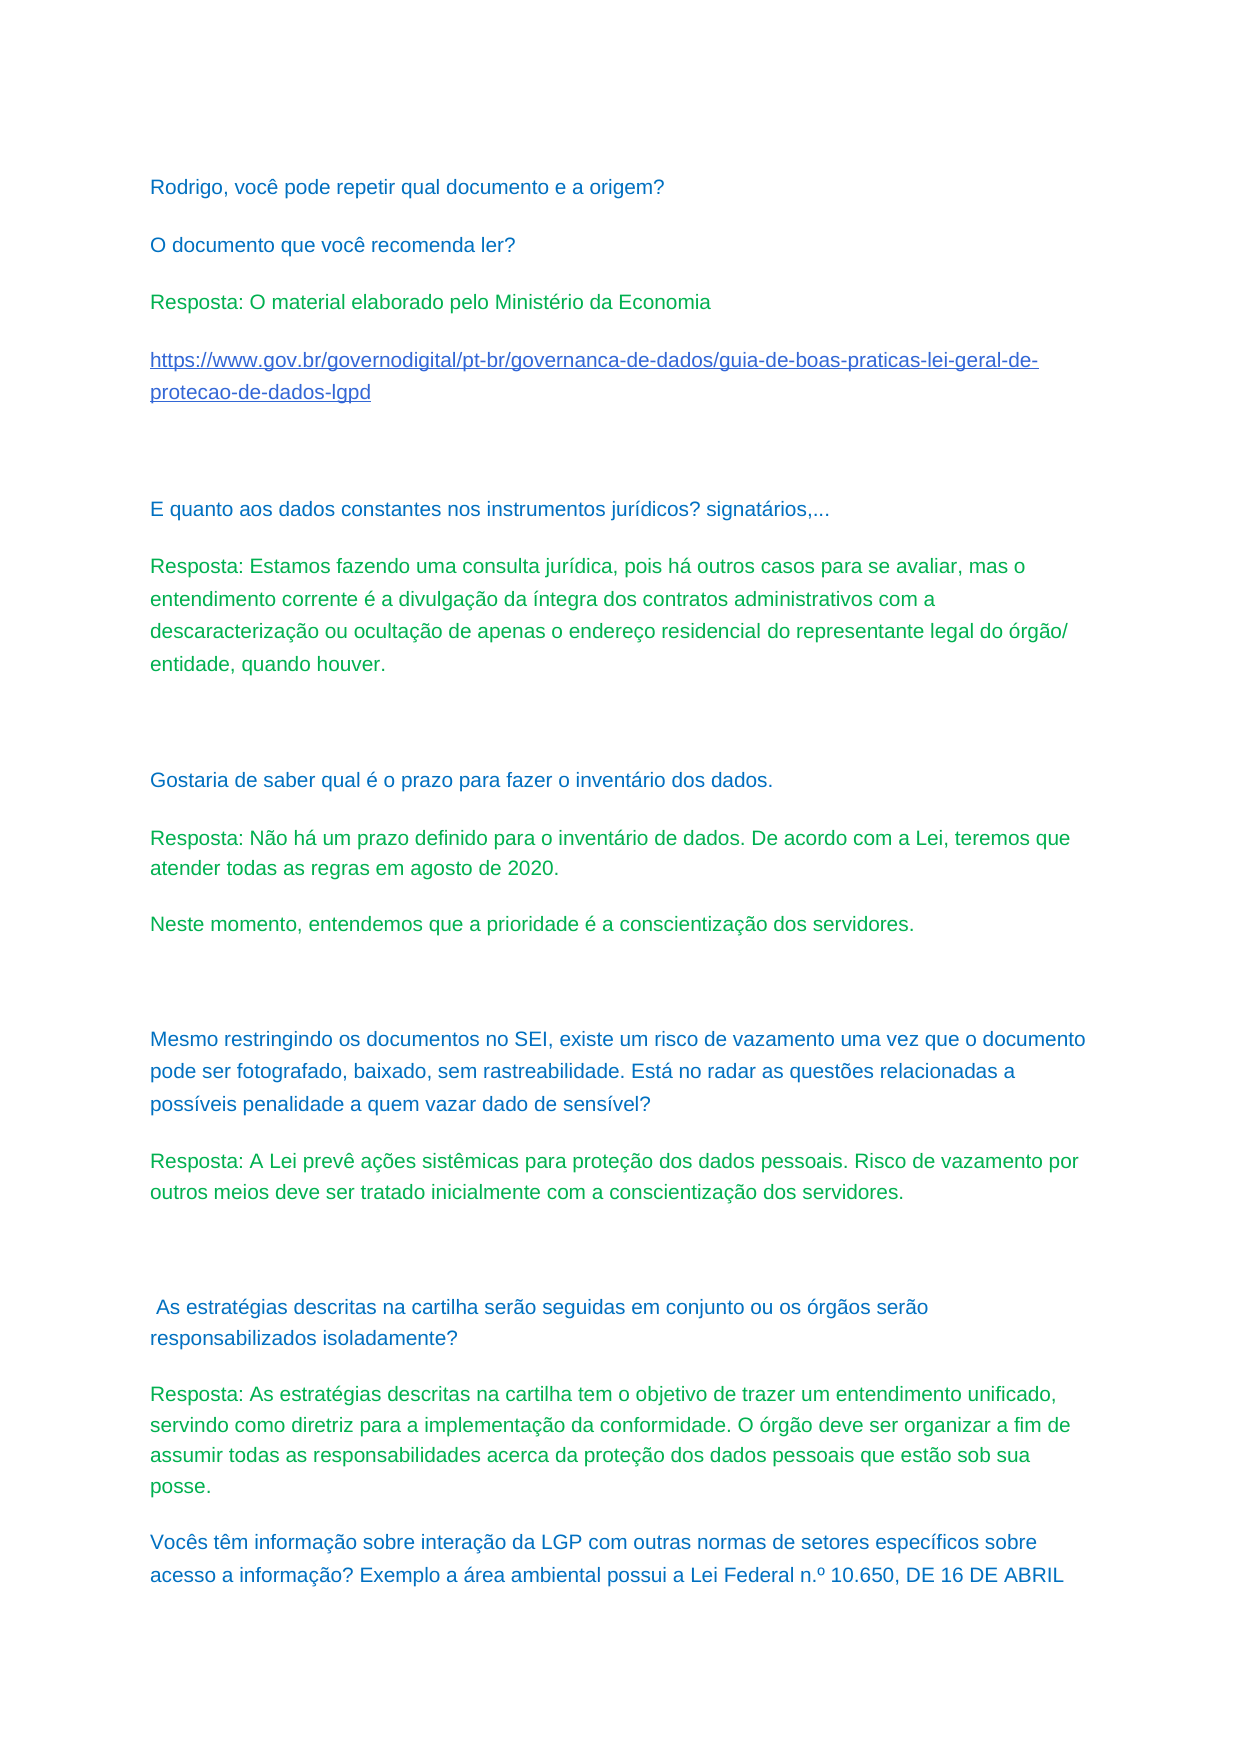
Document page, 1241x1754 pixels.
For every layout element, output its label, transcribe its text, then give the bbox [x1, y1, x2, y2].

text Rodrigo, você pode repetir qual documento e a origem? [150, 175, 1090, 199]
text Resposta: A Lei prevê ações sistêmicas para proteção dos dados pessoais. Risco de vazamento por outros meios deve ser tratado inicialmente com a conscientização dos servidores. [150, 1149, 1090, 1204]
text As estratégias descritas na cartilha serão seguidas em conjunto ou os órgãos serão responsabilizados isoladamente? [150, 1295, 1090, 1350]
text E quanto aos dados constantes nos instrumentos jurídicos? signatários,... [150, 496, 1090, 520]
text https://www.gov.br/governodigital/pt-br/governanca-de-dados/guia-de-boas-praticas-lei-geral-de-protecao-de-dados-lgpd [150, 347, 1090, 404]
text Resposta: Estamos fazendo uma consulta jurídica, pois há outros casos para se avaliar, mas o entendimento corrente é a divulgação da íntegra dos contratos administrativos com a descaracterização ou ocultação de apenas o endereço residencial do representante legal do órgão/ entidade, quando houver. [150, 554, 1090, 675]
text Resposta: O material elaborado pelo Ministério da Economia [150, 290, 1090, 314]
text Gostaria de saber qual é o prazo para fazer o inventário dos dados. [150, 768, 1090, 792]
text Neste momento, entendemos que a prioridade é a conscientização dos servidores. [150, 912, 1090, 936]
text Resposta: Não há um prazo definido para o inventário de dados. De acordo com a Lei, teremos que atender todas as regras em agosto de 2020. [150, 825, 1090, 880]
text Resposta: As estratégias descritas na cartilha tem o objetivo de trazer um entendimento unificado, servindo como diretriz para a implementação da conformidade. O órgão deve ser organizar a fim de assumir todas as responsabilidades acerca da proteção dos dados pessoais que estão sob sua posse. [150, 1382, 1090, 1498]
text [150, 1530, 1090, 1586]
text Mesmo restringindo os documentos no SEI, existe um risco de vazamento uma vez que o documento pode ser fotografado, baixado, sem rastreabilidade. Está no radar as questões relacionadas a possíveis penalidade a quem vazar dado de sensível? [150, 1027, 1090, 1116]
text O documento que você recomenda ler? [150, 232, 1090, 256]
